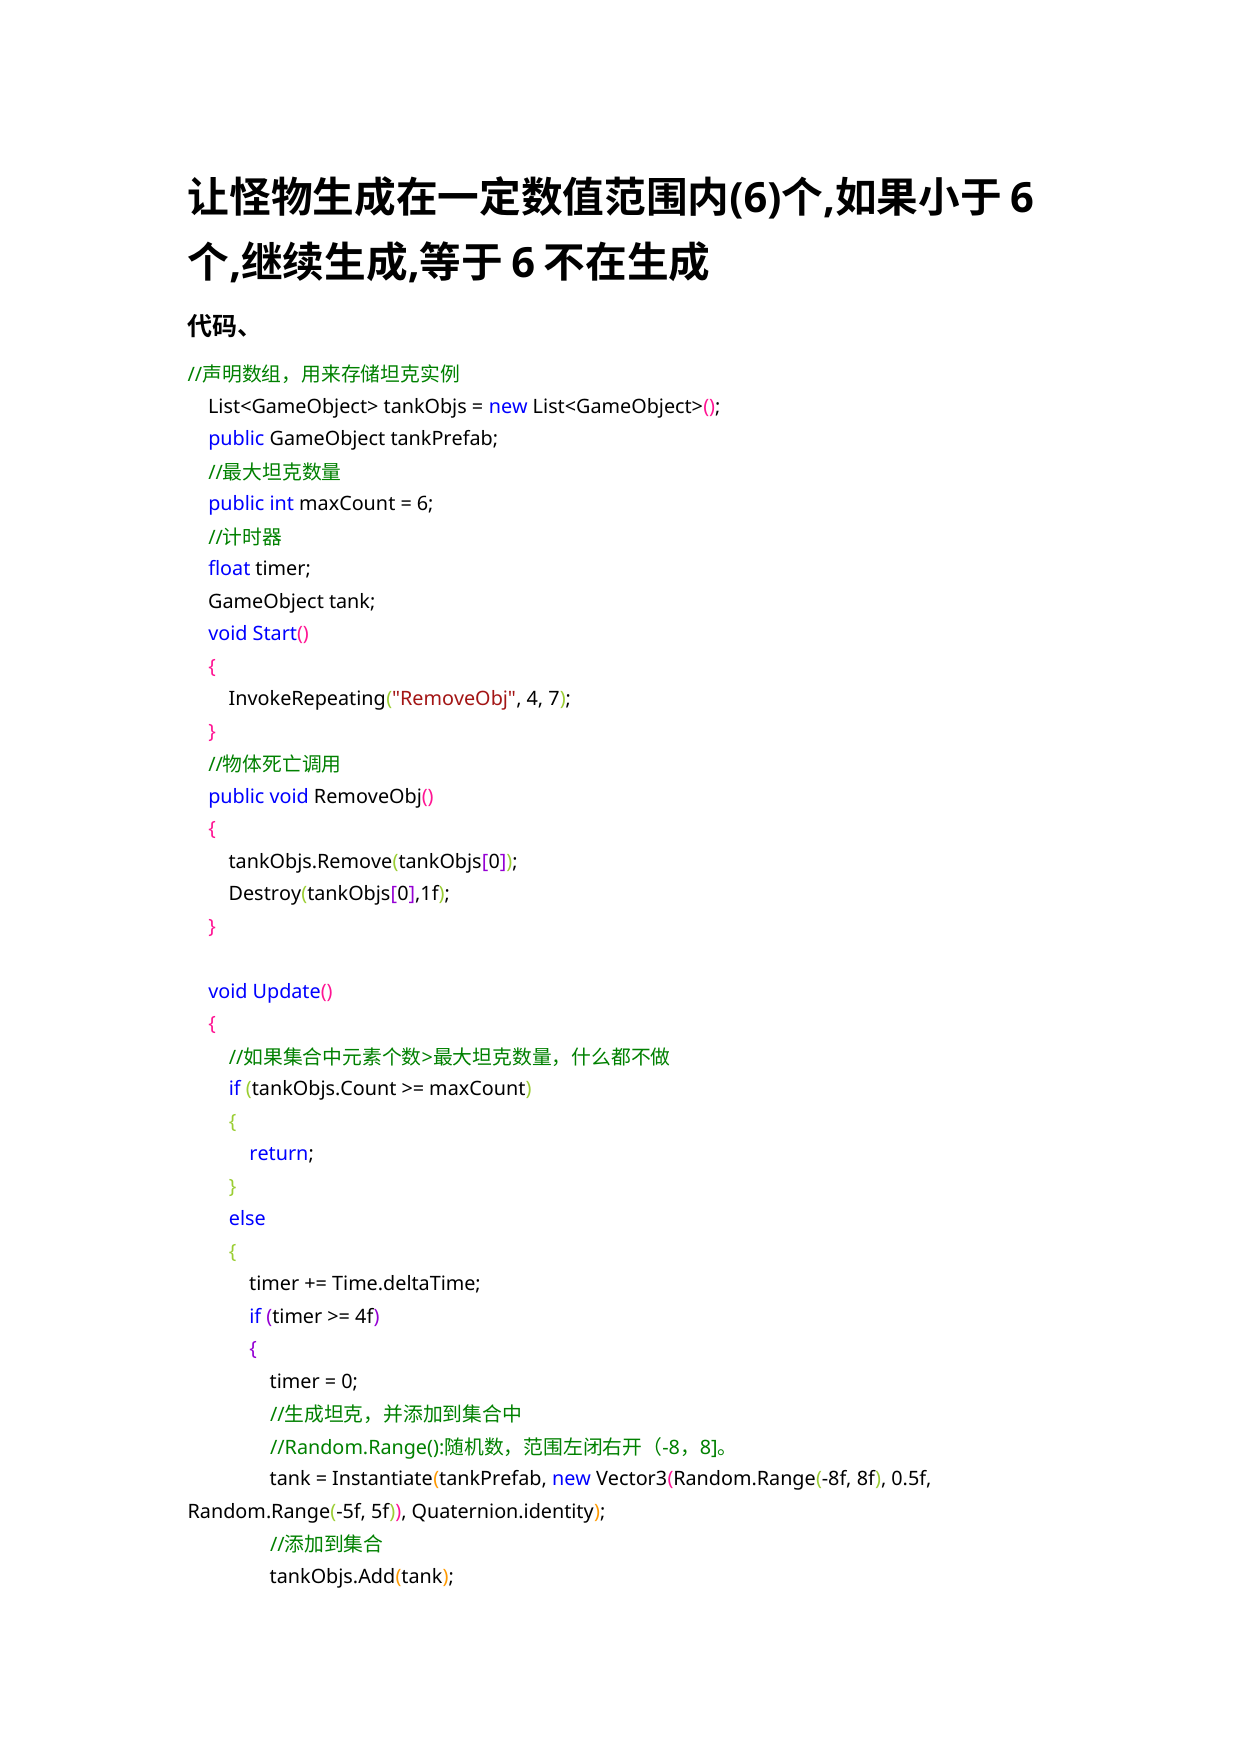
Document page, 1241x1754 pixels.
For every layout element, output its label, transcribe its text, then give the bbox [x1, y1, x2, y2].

text { [187, 1007, 1053, 1039]
text { [187, 1234, 1053, 1267]
text //计时器 [187, 519, 1053, 552]
text { [187, 812, 1053, 844]
text List<GameObject> tankObjs = new List<GameObject>(); [187, 389, 1053, 422]
text //最大坦克数量 [187, 454, 1053, 487]
text tankObjs.Remove(tankObjs[0]); [187, 844, 1053, 877]
text } [187, 1169, 1053, 1202]
text } [187, 714, 1053, 747]
text if (tankObjs.Count >= maxCount) [187, 1072, 1053, 1104]
text tank = Instantiate(tankPrefab, new Vector3(Random.Range(-8f, 8f), 0.5f, Random.Range(-5f, 5f)), Quaternion.identity); [187, 1462, 1053, 1527]
text InvokeRepeating("RemoveObj", 4, 7); [187, 682, 1053, 714]
text timer = 0; [187, 1364, 1053, 1397]
text void Start() [187, 617, 1053, 649]
text } [187, 909, 1053, 942]
text timer += Time.deltaTime; [187, 1267, 1053, 1299]
text //Random.Range():随机数，范围左闭右开（-8，8]。 [187, 1429, 1053, 1462]
text else [187, 1202, 1053, 1234]
text GameObject tank; [187, 584, 1053, 617]
text //生成坦克，并添加到集合中 [187, 1397, 1053, 1429]
text public void RemoveObj() [187, 779, 1053, 812]
text //如果集合中元素个数>最大坦克数量，什么都不做 [187, 1039, 1053, 1072]
text void Update() [187, 974, 1053, 1007]
text { [187, 1104, 1053, 1137]
text if (timer >= 4f) [187, 1299, 1053, 1332]
text public GameObject tankPrefab; [187, 422, 1053, 454]
text //声明数组，用来存储坦克实例 [187, 357, 1053, 389]
text Destroy(tankObjs[0],1f); [187, 877, 1053, 909]
text //物体死亡调用 [187, 747, 1053, 779]
text tankObjs.Add(tank); [187, 1559, 1053, 1592]
text { [187, 649, 1053, 682]
text float timer; [187, 552, 1053, 584]
text public int maxCount = 6; [187, 487, 1053, 519]
text { [187, 1332, 1053, 1364]
text //添加到集合 [187, 1527, 1053, 1559]
text 让怪物生成在一定数值范围内(6)个,如果小于6个,继续生成,等于6不在生成 [187, 162, 1053, 292]
text return; [187, 1137, 1053, 1169]
text 代码、 [187, 292, 1053, 357]
